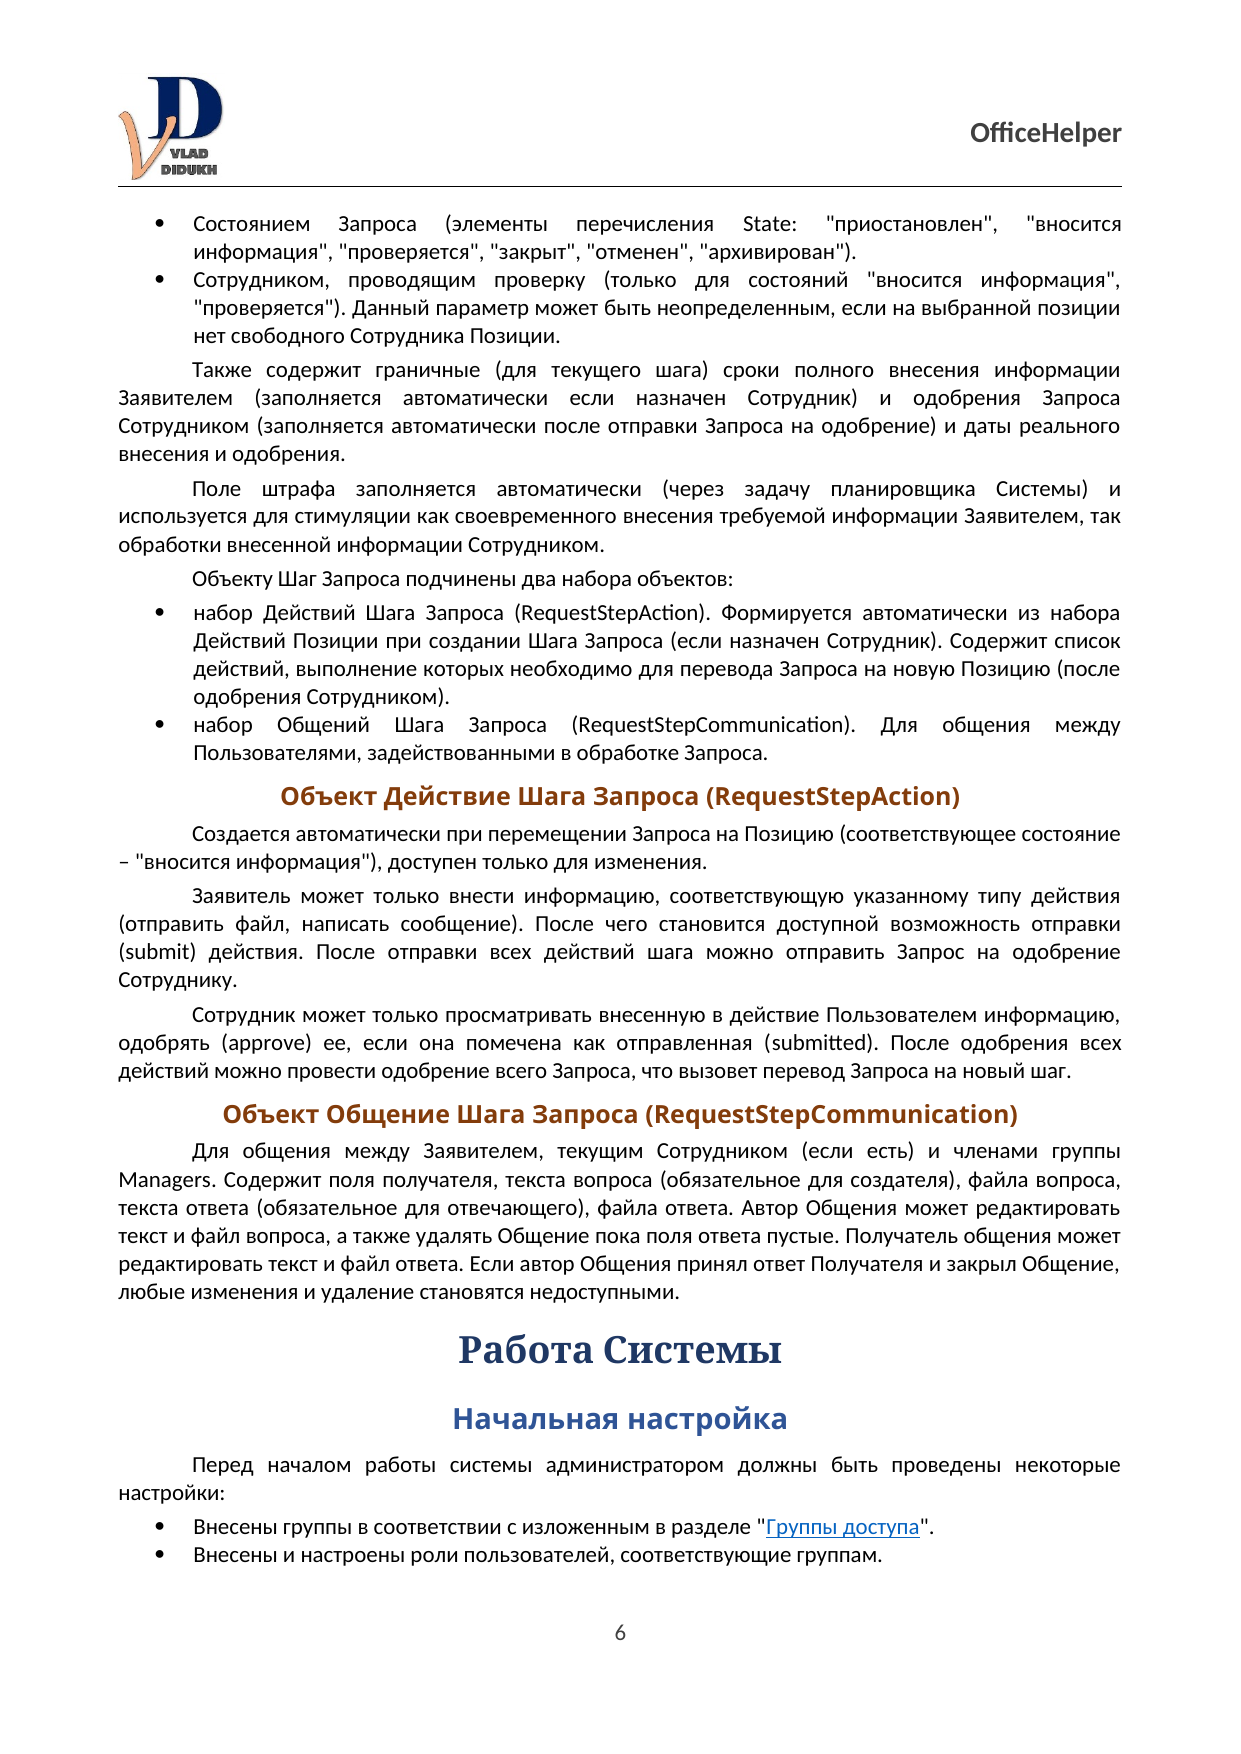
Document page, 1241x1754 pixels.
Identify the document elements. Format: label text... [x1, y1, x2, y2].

subtitle Объект Действие Шага Запроса (RequestStepAction) [118, 779, 1122, 813]
list Сотрудником, проводящим проверку (только для состояний "вносится информация", "проверяется"). Данный параметр может быть неопределенным, если на выбранной позиции нет свободного Сотрудника Позиции. [156, 265, 1122, 349]
text Перед началом работы системы администратором должны быть проведены некоторые настройки: [118, 1450, 1122, 1506]
list Внесены группы в соответствии с изложенным в разделе "Группы доступа". [156, 1512, 1122, 1540]
text Поле штрафа заполняется автоматически (через задачу планировщика Системы) и используется для стимуляции как своевременного внесения требуемой информации Заявителем, так обработки внесенной информации Сотрудником. [118, 474, 1122, 558]
picture [117, 73, 225, 180]
text Заявитель может только внести информацию, соответствующую указанному типу действия (отправить файл, написать сообщение). После чего становится доступной возможность отправки (submit) действия. После отправки всех действий шага можно отправить Запрос на одобрение Сотруднику. [118, 881, 1122, 993]
text Объекту Шаг Запроса подчинены два набора объектов: [118, 564, 1122, 592]
text Также содержит граничные (для текущего шага) сроки полного внесения информации Заявителем (заполняется автоматически если назначен Сотрудник) и одобрения Запроса Сотрудником (заполняется автоматически после отправки Запроса на одобрение) и даты реального внесения и одобрения. [118, 355, 1122, 467]
subtitle Работа Системы [118, 1330, 1122, 1373]
list Внесены и настроены роли пользователей, соответствующие группам. [156, 1540, 1122, 1568]
list набор Действий Шага Запроса (RequestStepAction). Формируется автоматически из набора Действий Позиции при создании Шага Запроса (если назначен Сотрудник). Содержит список действий, выполнение которых необходимо для перевода Запроса на новую Позицию (после одобрения Сотрудником). [156, 598, 1122, 710]
subtitle Начальная настройка [118, 1398, 1122, 1438]
text Для общения между Заявителем, текущим Сотрудником (если есть) и членами группы Managers. Содержит поля получателя, текста вопроса (обязательное для создателя), файла вопроса, текста ответа (обязательное для отвечающего), файла ответа. Автор Общения может редактировать текст и файл вопроса, а также удалять Общение пока поля ответа пустые. Получатель общения может редактировать текст и файл ответа. Если автор Общения принял ответ Получателя и закрыл Общение, любые изменения и удаление становятся недоступными. [118, 1137, 1122, 1305]
list Состоянием Запроса (элементы перечисления State: "приостановлен", "вносится информация", "проверяется", "закрыт", "отменен", "архивирован"). [156, 209, 1122, 265]
text Создается автоматически при перемещении Запроса на Позицию (соответствующее состояние – "вносится информация"), доступен только для изменения. [118, 819, 1122, 875]
subtitle Объект Общение Шага Запроса (RequestStepCommunication) [118, 1096, 1122, 1130]
list набор Общений Шага Запроса (RequestStepCommunication). Для общения между Пользователями, задействованными в обработке Запроса. [156, 710, 1122, 766]
text Сотрудник может только просматривать внесенную в действие Пользователем информацию, одобрять (approve) ее, если она помечена как отправленная (submitted). После одобрения всех действий можно провести одобрение всего Запроса, что вызовет перевод Запроса на новый шаг. [118, 1000, 1122, 1084]
